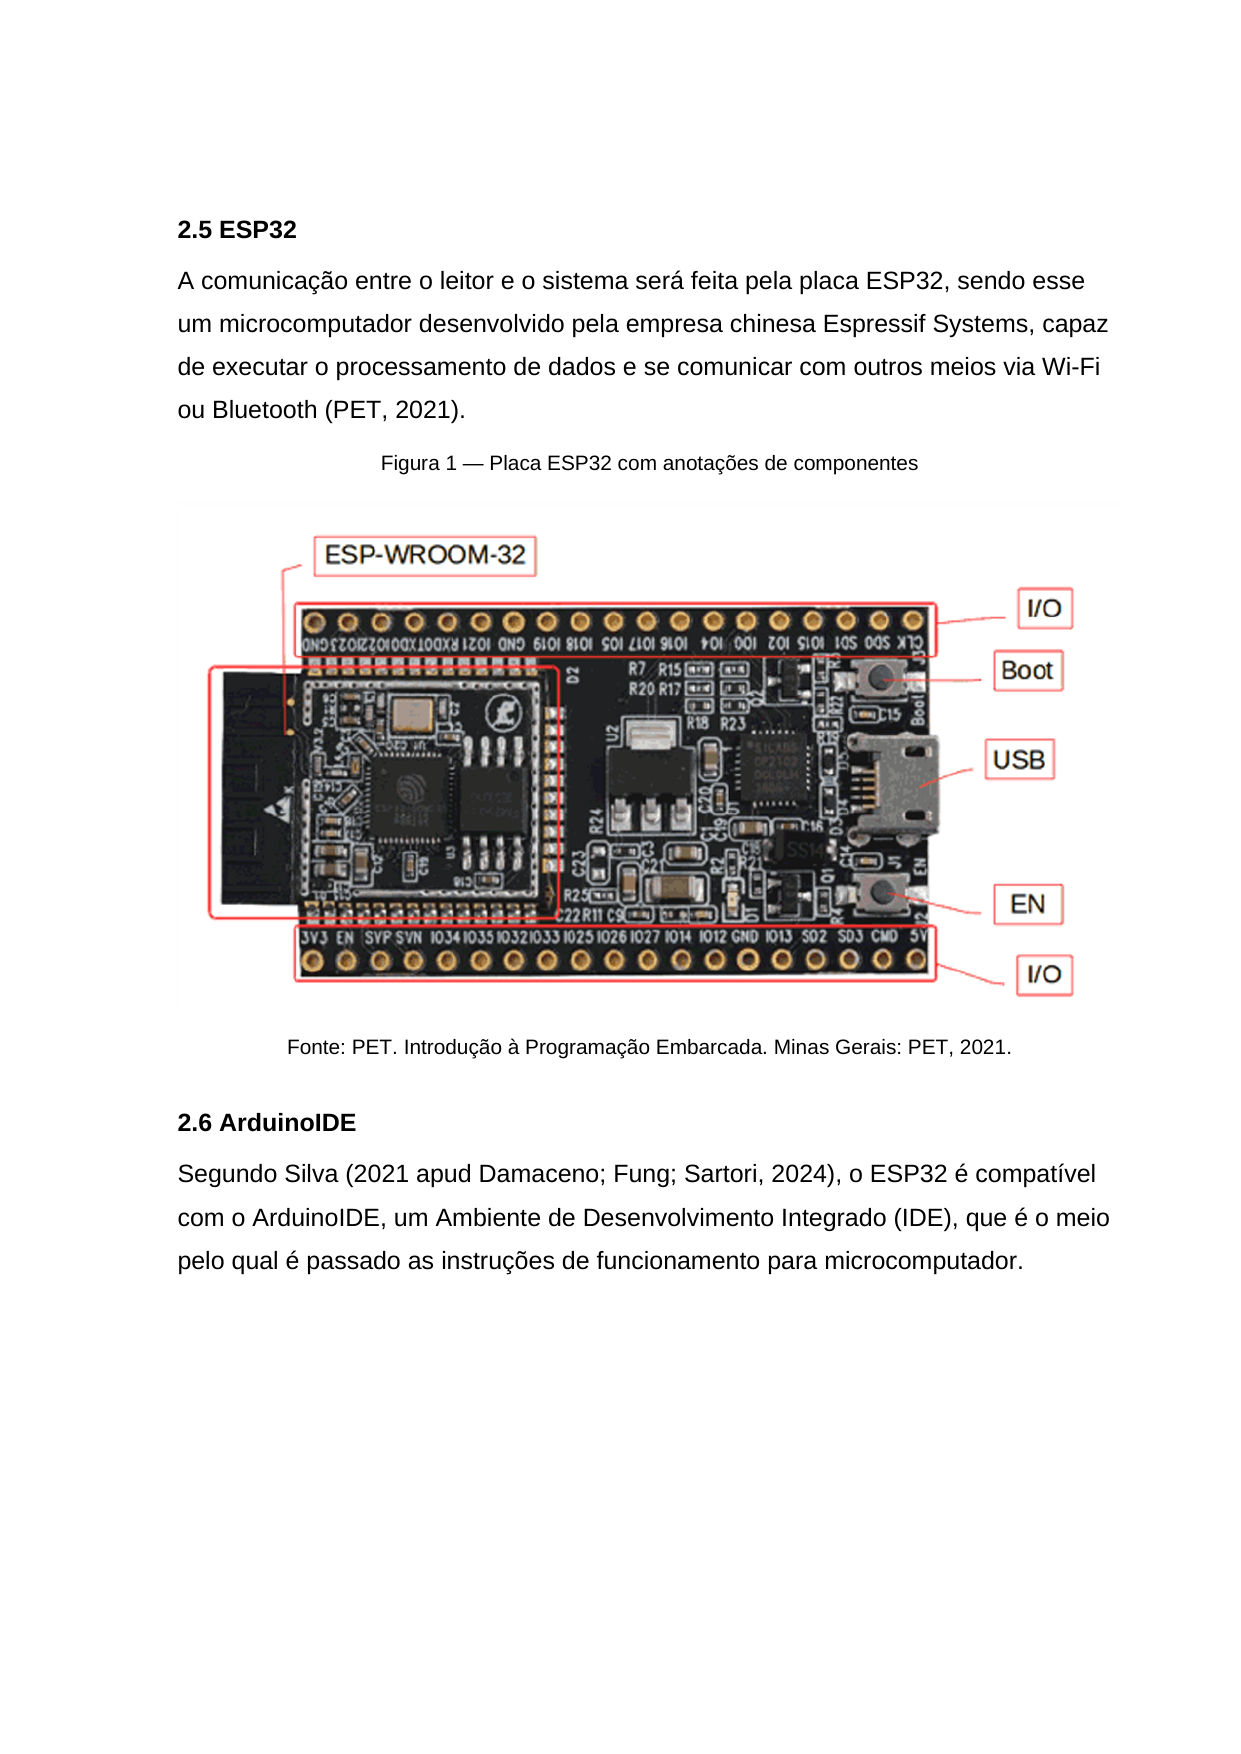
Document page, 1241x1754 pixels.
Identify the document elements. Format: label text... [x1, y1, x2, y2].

text Fonte: PET. Introdução à Programação Embarcada. Minas Gerais: PET, 2021. [177, 1034, 1122, 1058]
subtitle ArduinoIDE [177, 1108, 1122, 1137]
text Segundo Silva (2021 apud Damaceno; Fung; Sartori, 2024), o ESP32 é compatível com o ArduinoIDE, um Ambiente de Desenvolvimento Integrado (IDE), que é o meio pelo qual é passado as instruções de funcionamento para microcomputador. [177, 1159, 1122, 1274]
picture [177, 499, 1123, 1010]
text A comunicação entre o leitor e o sistema será feita pela placa ESP32, sendo esse um microcomputador desenvolvido pela empresa chinesa Espressif Systems, capaz de executar o processamento de dados e se comunicar com outros meios via Wi-Fi ou Bluetooth (PET, 2021). [177, 266, 1122, 424]
subtitle ESP32 [177, 215, 1122, 243]
